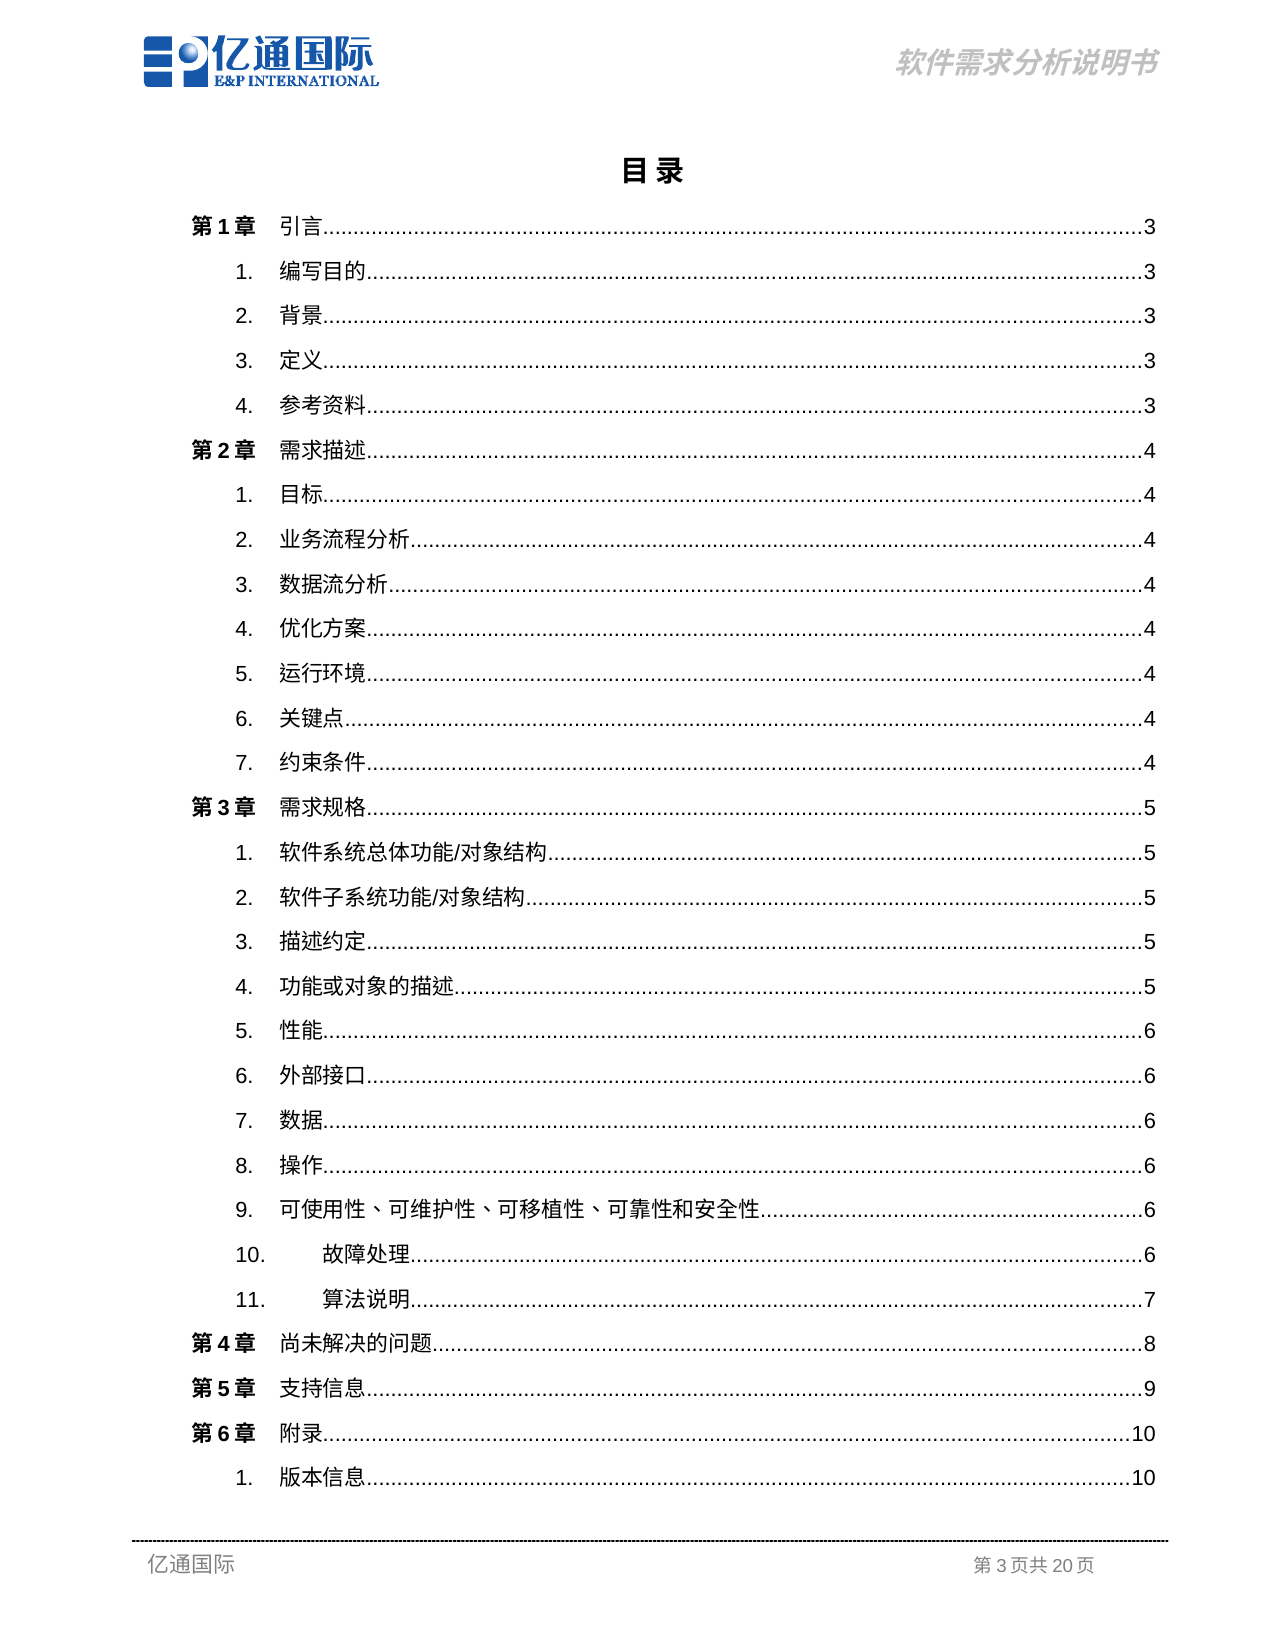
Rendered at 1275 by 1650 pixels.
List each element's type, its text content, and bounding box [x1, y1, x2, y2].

text 第2章 需求描述 4 [191, 434, 1157, 464]
text 3. 描述约定 5 [235, 926, 1157, 956]
text 5. 运行环境 4 [235, 658, 1157, 688]
text 11. 算法说明 7 [235, 1284, 1157, 1313]
text 1. 软件系统总体功能/对象结构 5 [235, 837, 1157, 867]
text 第1章 引言 3 [191, 211, 1157, 241]
text 3. 定义 3 [235, 345, 1157, 375]
text 2. 软件子系统功能/对象结构 5 [235, 881, 1157, 911]
text 7. 约束条件 4 [235, 747, 1157, 777]
text 6. 外部接口 6 [235, 1060, 1157, 1090]
text 第6章 附录 10 [191, 1418, 1157, 1447]
text 目 录 [148, 148, 1157, 190]
text 6. 关键点 4 [235, 703, 1157, 732]
text 2. 业务流程分析 4 [235, 524, 1157, 554]
text 4. 优化方案 4 [235, 613, 1157, 643]
text 第5章 支持信息 9 [191, 1373, 1157, 1403]
text 7. 数据 6 [235, 1105, 1157, 1135]
text 5. 性能 6 [235, 1016, 1157, 1045]
text 10. 故障处理 6 [235, 1239, 1157, 1269]
text 3. 数据流分析 4 [235, 569, 1157, 598]
text 2. 背景 3 [235, 301, 1157, 330]
text 1. 编写目的 3 [235, 256, 1157, 286]
text 4. 参考资料 3 [235, 390, 1157, 420]
text 1. 版本信息 10 [235, 1462, 1157, 1492]
text 8. 操作 6 [235, 1149, 1157, 1179]
text 第4章 尚未解决的问题 8 [191, 1328, 1157, 1358]
text 第3章 需求规格 5 [191, 792, 1157, 822]
text 1. 目标 4 [235, 479, 1157, 509]
text 4. 功能或对象的描述 5 [235, 971, 1157, 1001]
text 9. 可使用性、可维护性、可移植性、可靠性和安全性 6 [235, 1194, 1157, 1224]
